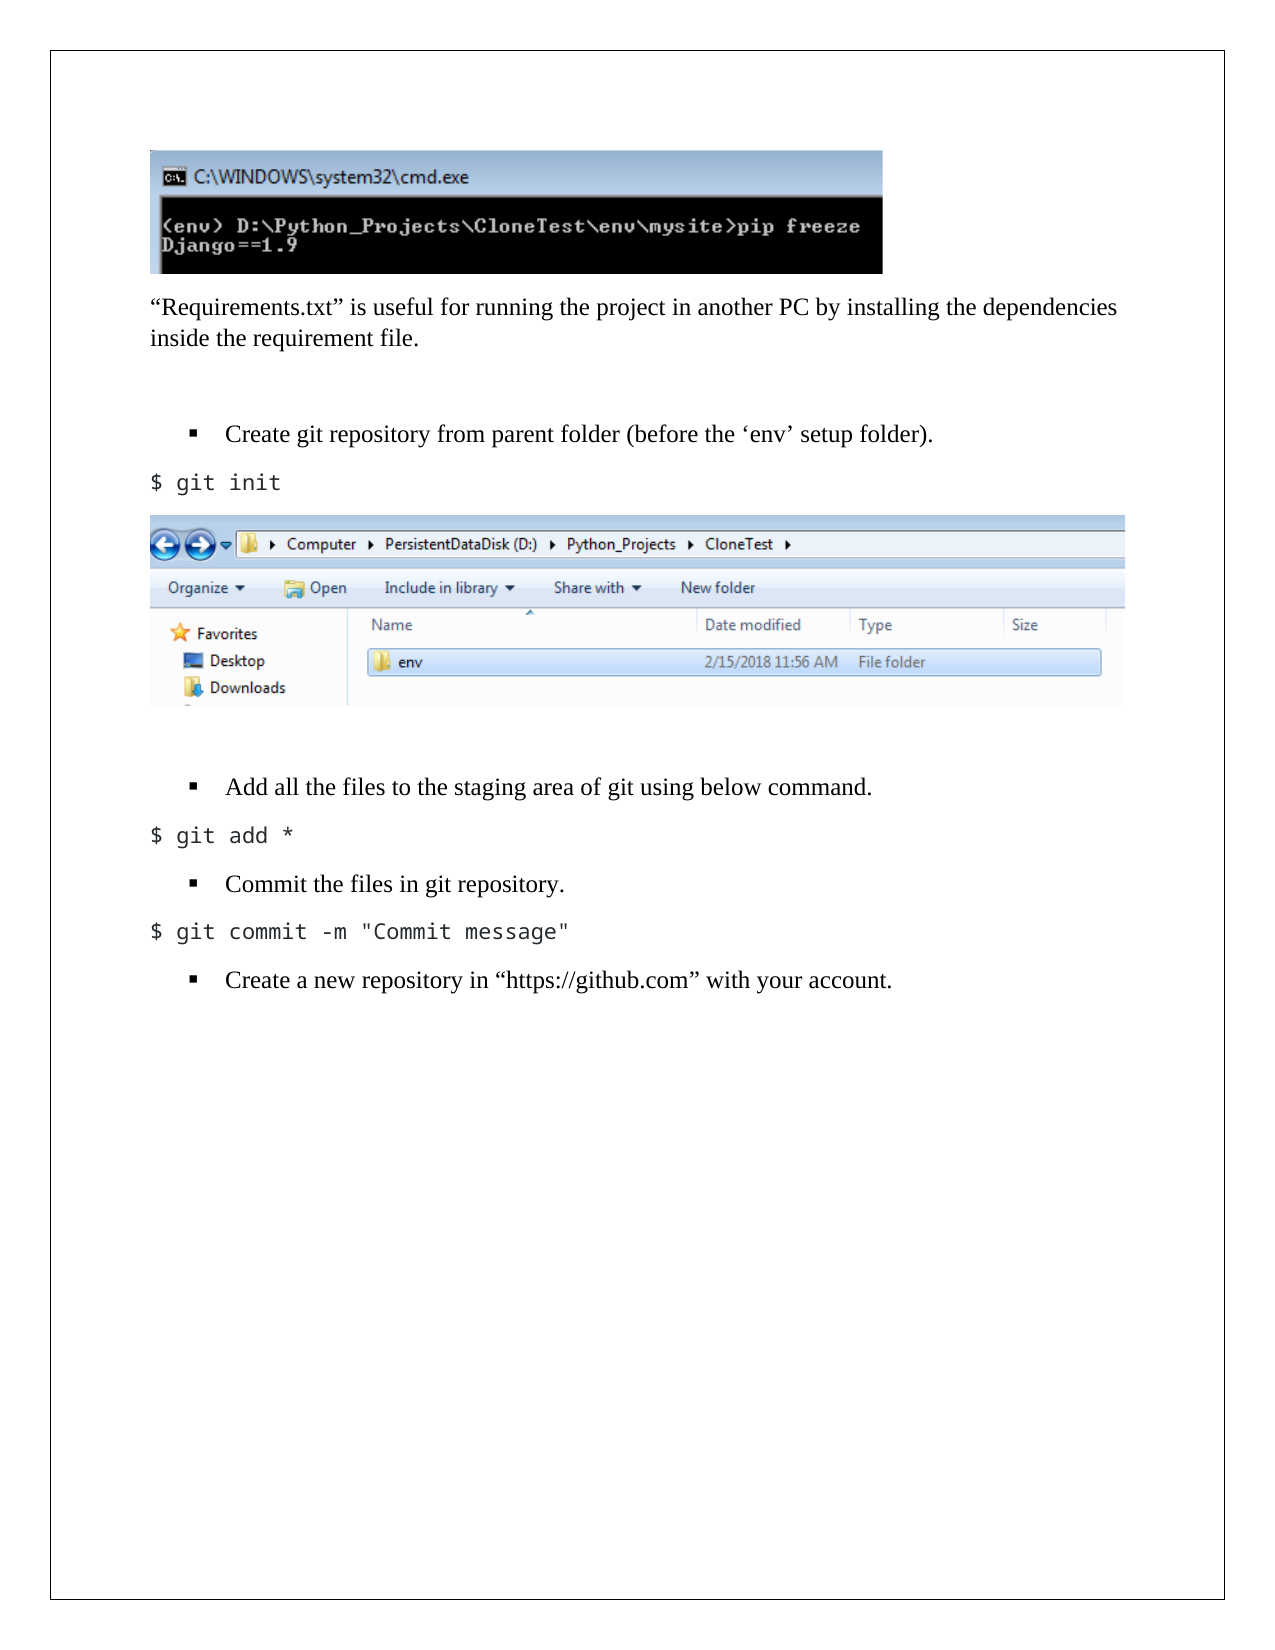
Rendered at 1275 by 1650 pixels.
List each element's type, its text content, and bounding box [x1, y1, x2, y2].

text $ git commit -m "Commit message" [150, 916, 1125, 946]
list Create git repository from parent folder (before the ‘env’ setup folder). [187, 419, 1125, 447]
text $ git init [150, 466, 1125, 496]
picture [150, 150, 883, 274]
list Create a new repository in “https://github.com” with your account. [187, 965, 1125, 994]
text $ git add * [150, 820, 1125, 850]
list Add all the files to the staging area of git using below command. [187, 772, 1125, 801]
list Commit the files in git repository. [187, 869, 1125, 897]
text “Requirements.txt” is useful for running the project in another PC by installing the dependencies inside the requirement file. [150, 292, 1125, 352]
picture [150, 515, 1125, 706]
